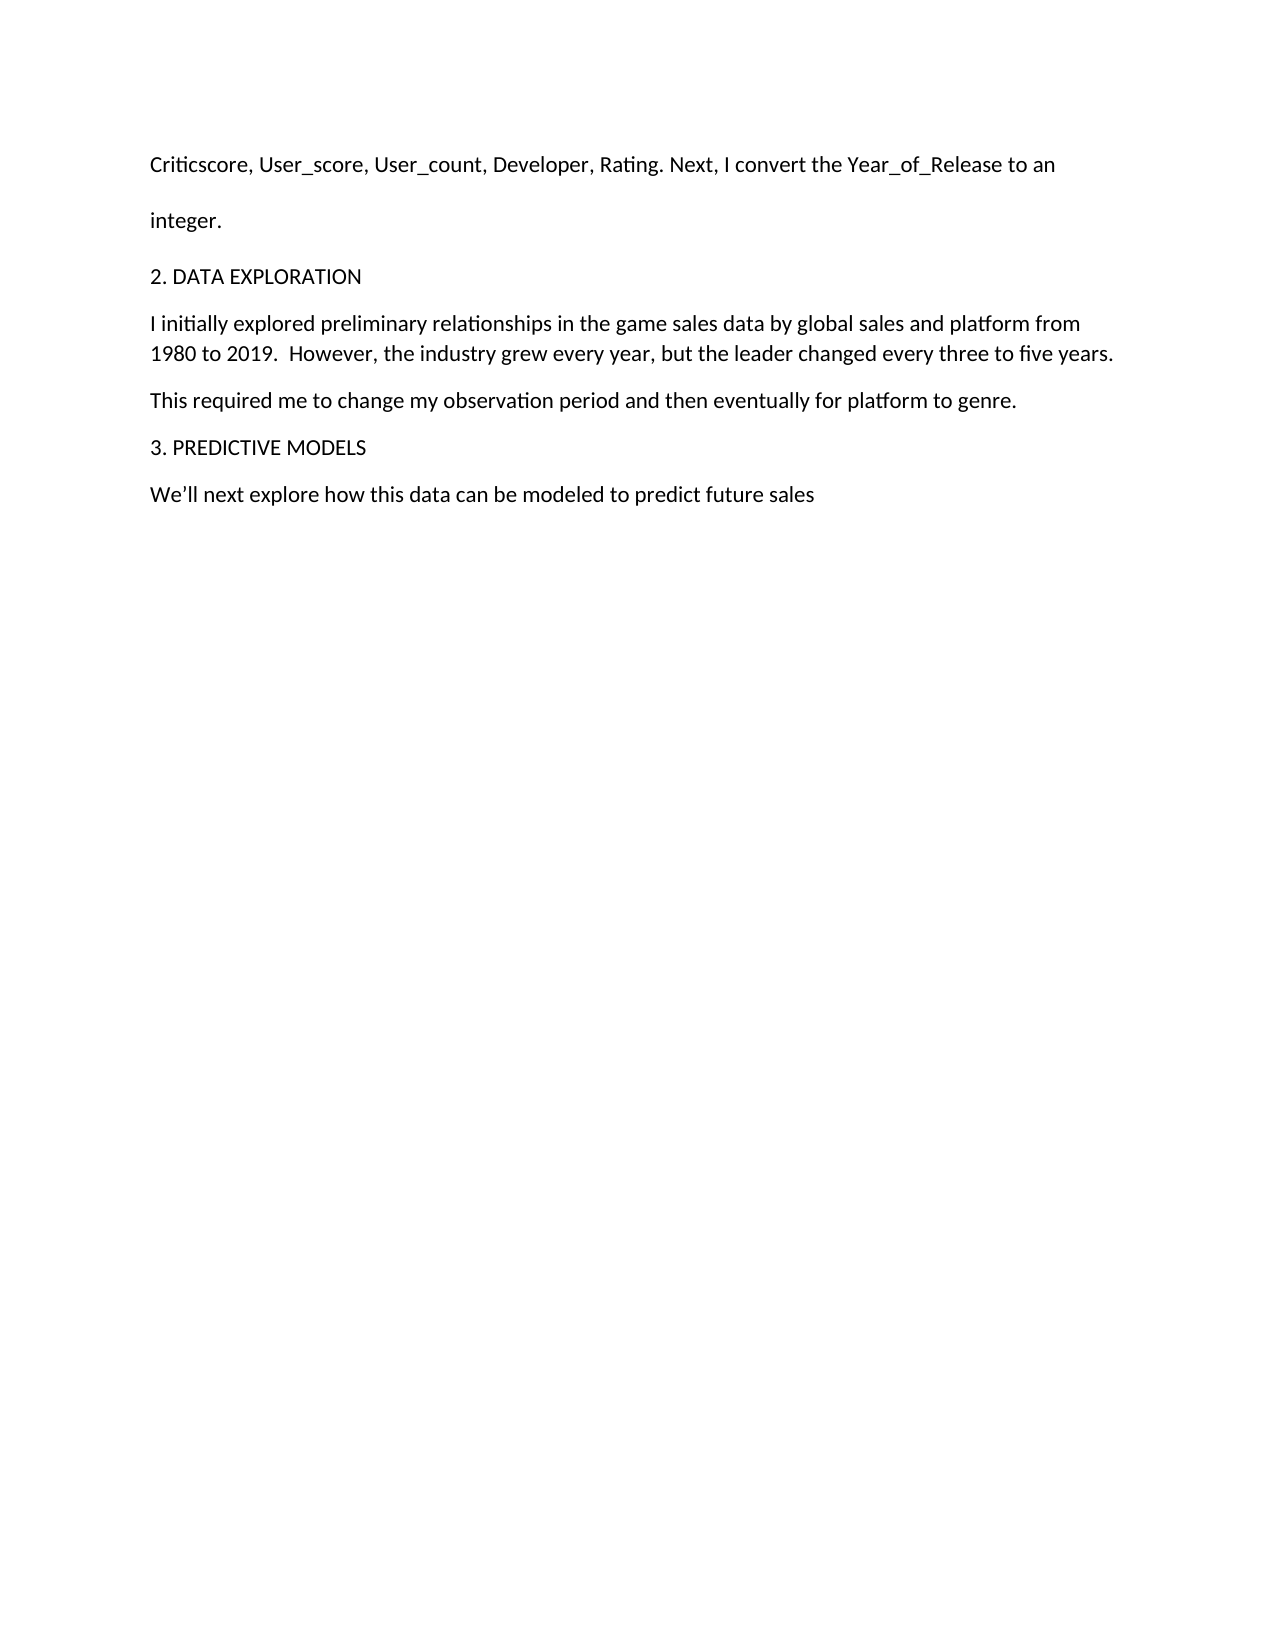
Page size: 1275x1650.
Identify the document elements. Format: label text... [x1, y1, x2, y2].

text 3. PREDICTIVE MODELS [150, 433, 1125, 461]
text This required me to change my observation period and then eventually for platform to genre. [150, 386, 1125, 414]
text I initially explored preliminary relationships in the game sales data by global sales and platform from 1980 to 2019. However, the industry grew every year, but the leader changed every three to five years. [150, 309, 1125, 367]
text 2. DATA EXPLORATION [150, 262, 1125, 290]
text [150, 150, 1125, 234]
text We’ll next explore how this data can be modeled to predict future sales [150, 480, 1125, 508]
